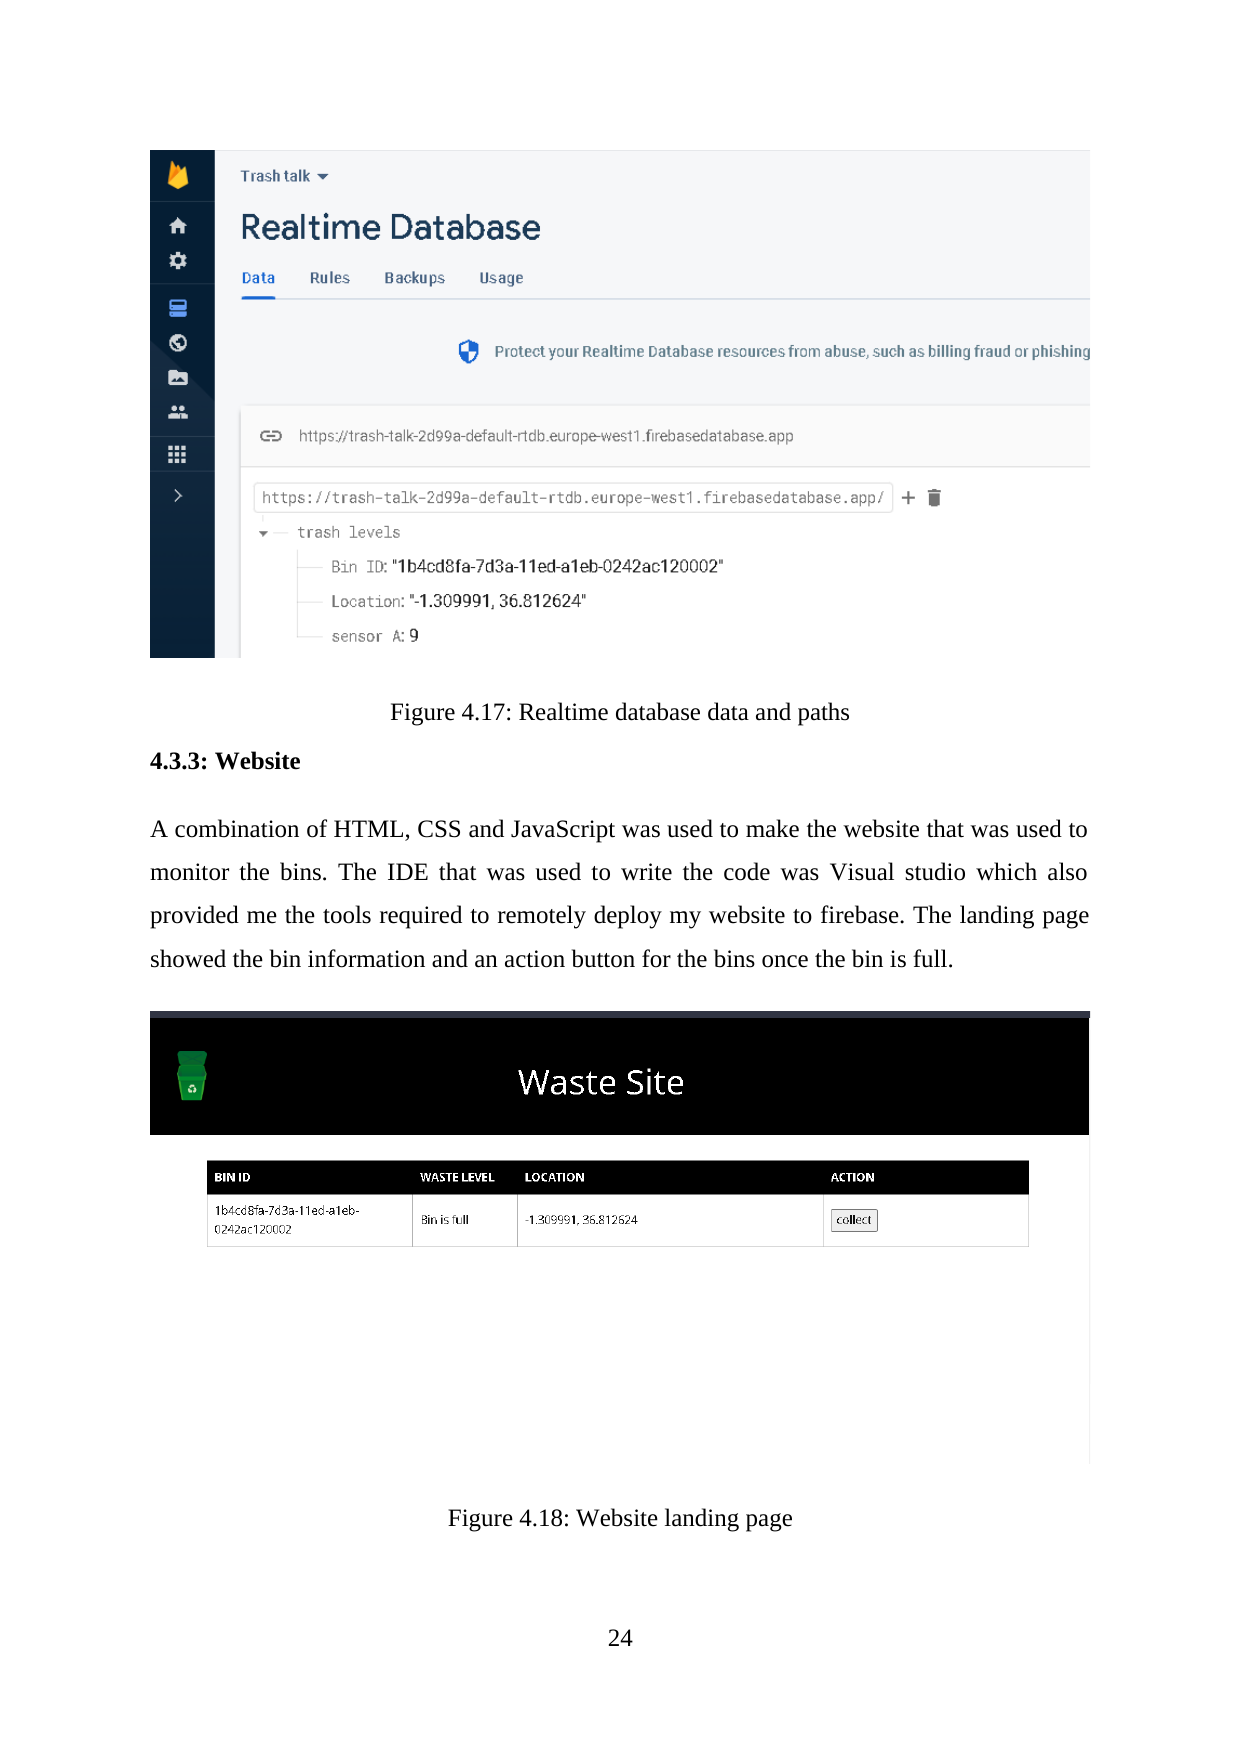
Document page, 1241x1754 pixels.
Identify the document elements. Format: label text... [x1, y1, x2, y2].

text Figure 4.17: Realtime database data and paths [150, 697, 1090, 725]
picture [150, 150, 1091, 658]
text Figure 4.18: Website landing page [150, 1503, 1090, 1531]
text A combination of HTML, CSS and JavaScript was used to make the website that was used to monitor the bins. The IDE that was used to write the code was Visual studio which also provided me the tools required to remotely deploy my website to firebase. The landing page showed the bin information and an action button for the bins once the bin is full. [150, 814, 1090, 972]
subtitle 4.3.3: Website [150, 746, 1090, 775]
picture [150, 1011, 1091, 1464]
